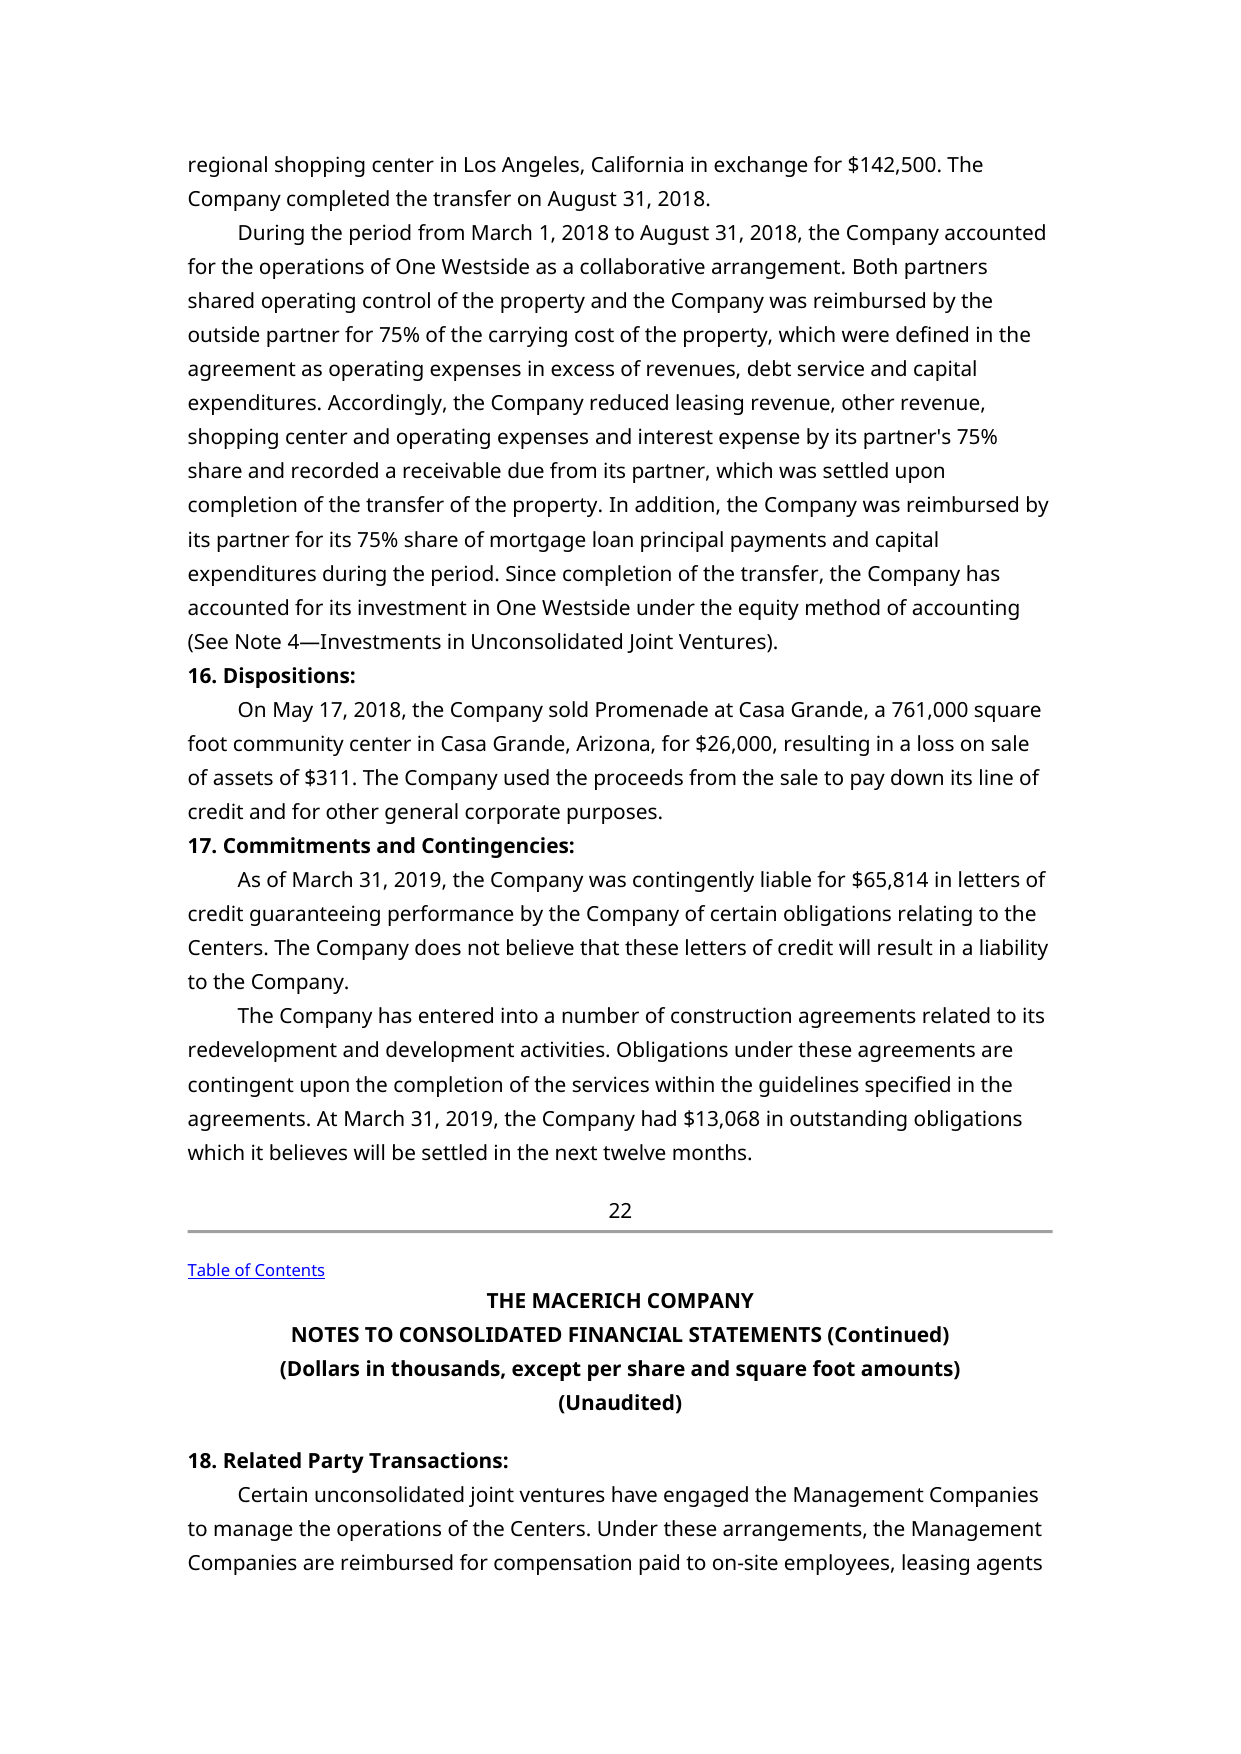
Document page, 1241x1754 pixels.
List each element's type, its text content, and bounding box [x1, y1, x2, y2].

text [187, 150, 1053, 212]
text As of March 31, 2019, the Company was contingently liable for $65,814 in letters of credit guaranteeing performance by the Company of certain obligations relating to the Centers. The Company does not believe that these letters of credit will result in a liability to the Company. [187, 865, 1053, 996]
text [187, 1480, 1053, 1577]
text 16. Dispositions: [187, 661, 1053, 689]
text 22 [187, 1196, 1053, 1224]
text 18. Related Party Transactions: [187, 1446, 1053, 1475]
text THE MACERICH COMPANY [187, 1286, 1053, 1314]
text 17. Commitments and Contingencies: [187, 831, 1053, 860]
text On May 17, 2018, the Company sold Promenade at Casa Grande, a 761,000 square foot community center in Casa Grande, Arizona, for $26,000, resulting in a loss on sale of assets of $311. The Company used the proceeds from the sale to pay down its line of credit and for other general corporate purposes. [187, 695, 1053, 826]
text The Company has entered into a number of construction agreements related to its redevelopment and development activities. Obligations under these agreements are contingent upon the completion of the services within the guidelines specified in the agreements. At March 31, 2019, the Company had $13,068 in outstanding obligations which it believes will be settled in the next twelve months. [187, 1002, 1053, 1166]
text Table of Contents [187, 1259, 1053, 1281]
text (Dollars in thousands, except per share and square foot amounts) [187, 1354, 1053, 1382]
text During the period from March 1, 2018 to August 31, 2018, the Company accounted for the operations of One Westside as a collaborative arrangement. Both partners shared operating control of the property and the Company was reimbursed by the outside partner for 75% of the carrying cost of the property, which were defined in the agreement as operating expenses in excess of revenues, debt service and capital expenditures. Accordingly, the Company reduced leasing revenue, other revenue, shopping center and operating expenses and interest expense by its partner's 75% share and recorded a receivable due from its partner, which was settled upon completion of the transfer of the property. In addition, the Company was reimbursed by its partner for its 75% share of mortgage loan principal payments and capital expenditures during the period. Since completion of the transfer, the Company has accounted for its investment in One Westside under the equity method of accounting (See Note 4—Investments in Unconsolidated Joint Ventures). [187, 218, 1053, 655]
text (Unaudited) [187, 1388, 1053, 1417]
text NOTES TO CONSOLIDATED FINANCIAL STATEMENTS (Continued) [187, 1320, 1053, 1348]
